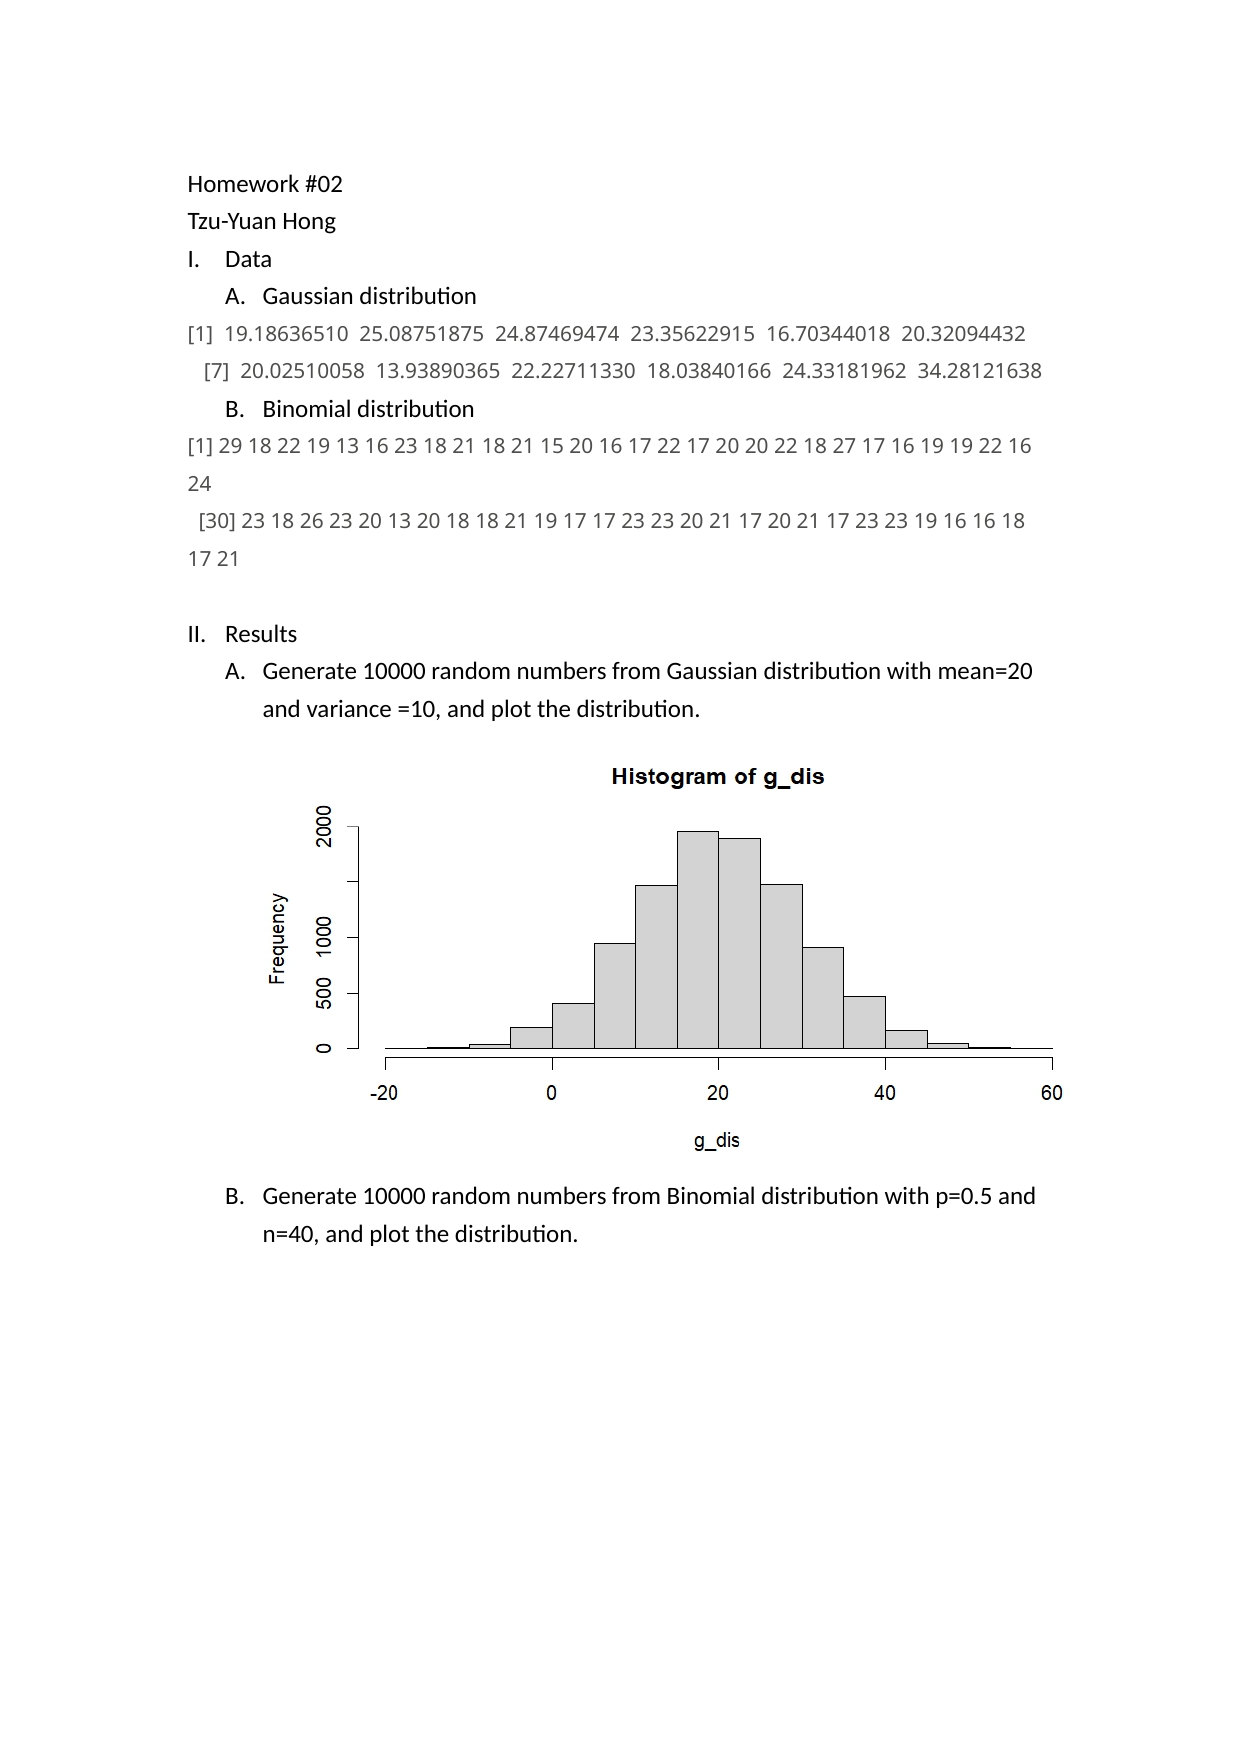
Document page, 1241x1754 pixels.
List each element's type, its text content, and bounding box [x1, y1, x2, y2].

text [1] 19.18636510 25.08751875 24.87469474 23.35622915 16.70344018 20.32094432 [187, 314, 1053, 352]
text Tzu-Yuan Hong [187, 202, 1053, 239]
list Data [187, 239, 1053, 277]
text [7] 20.02510058 13.93890365 22.22711330 18.03840166 24.33181962 34.28121638 [187, 352, 1053, 389]
list Generate 10000 random numbers from Binomial distribution with p=0.5 and n=40, and plot the distribution. [225, 1177, 1053, 1252]
text Homework #02 [187, 164, 1053, 202]
text [30] 23 18 26 23 20 13 20 18 18 21 19 17 17 23 23 20 21 17 20 21 17 23 23 19 16 16 18 17 21 [187, 502, 1053, 577]
list Gaussian distribution [225, 277, 1053, 314]
picture [262, 727, 1128, 1177]
text [1] 29 18 22 19 13 16 23 18 21 18 21 15 20 16 17 22 17 20 20 22 18 27 17 16 19 19 22 16 24 [187, 427, 1053, 502]
list Results [187, 614, 1053, 652]
list Binomial distribution [225, 389, 1053, 427]
list Generate 10000 random numbers from Gaussian distribution with mean=20 and variance =10, and plot the distribution. [225, 652, 1053, 727]
